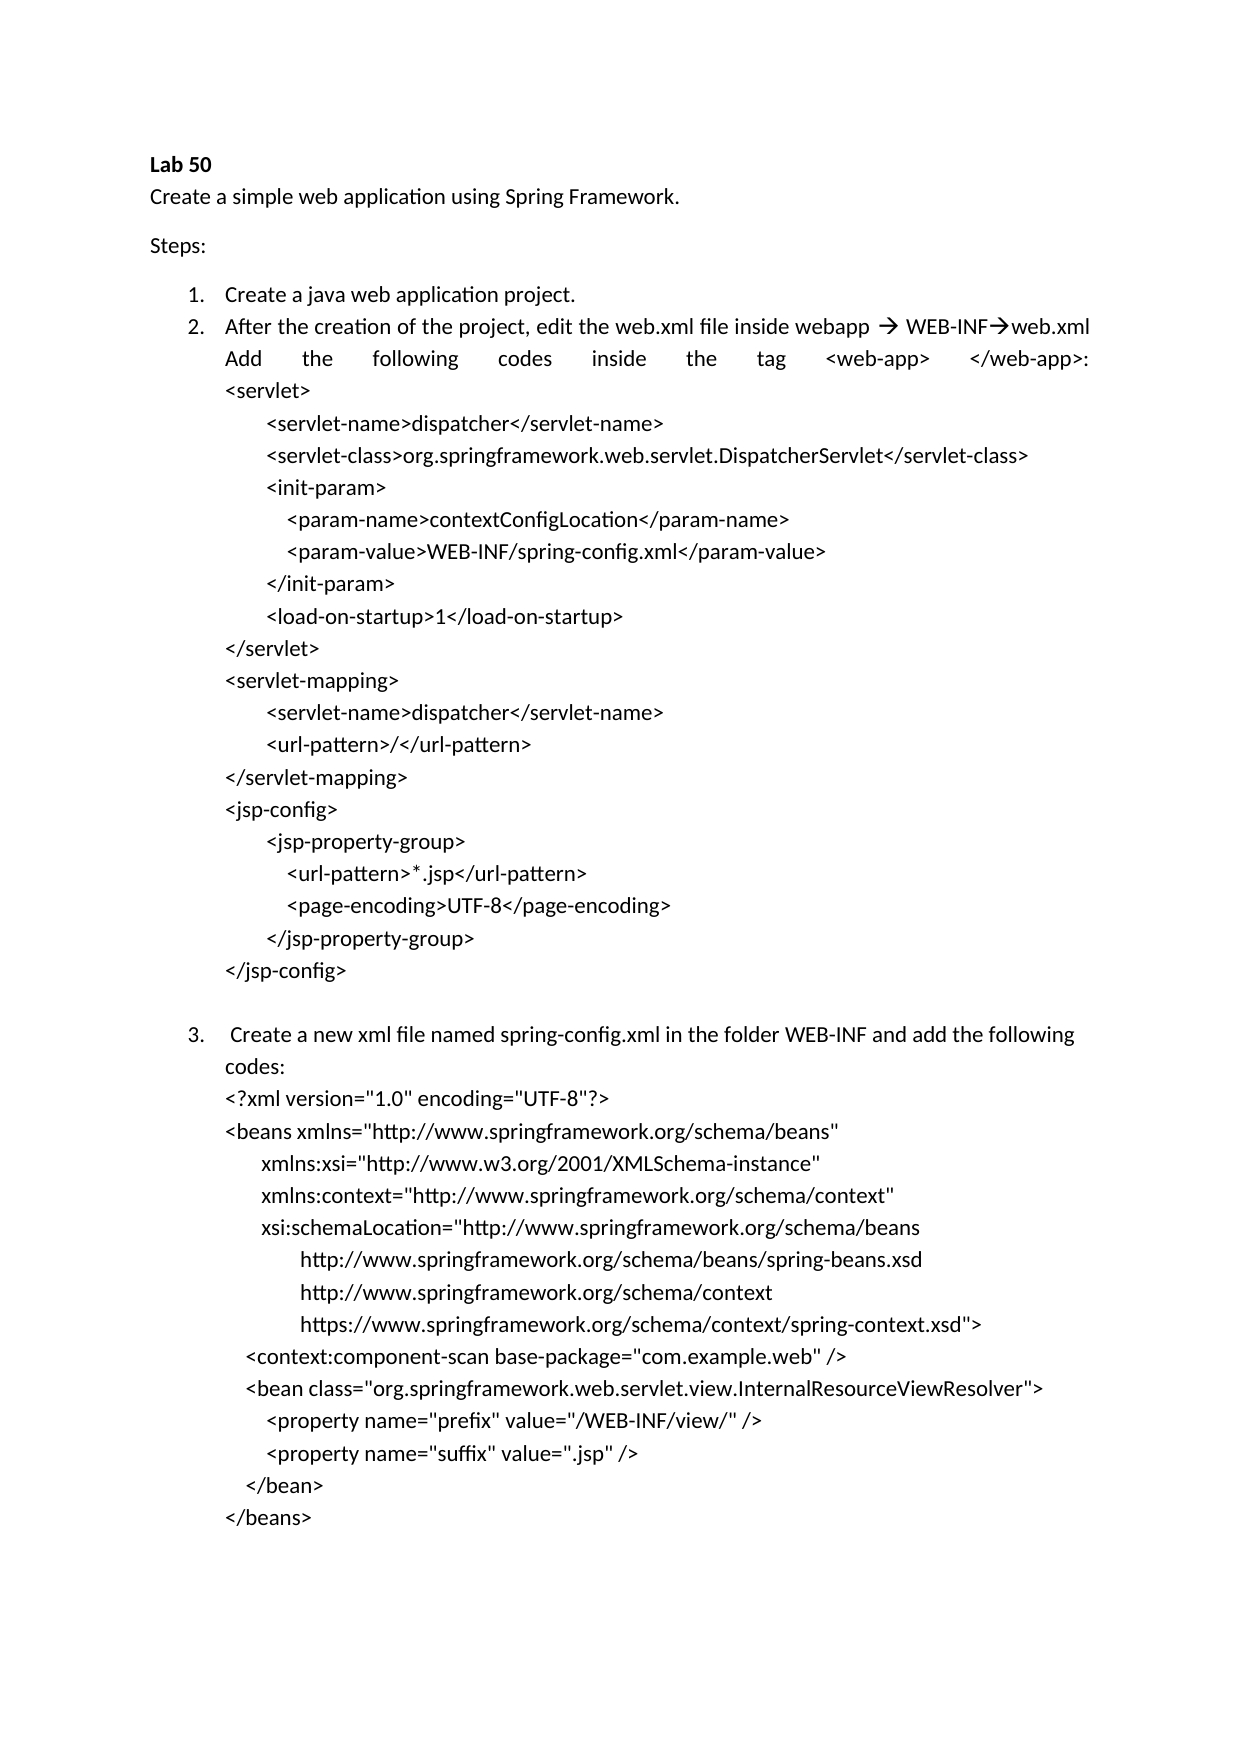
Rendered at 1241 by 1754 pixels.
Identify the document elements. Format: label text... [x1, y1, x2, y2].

list <page-encoding>UTF-8</page-encoding> [225, 891, 1090, 919]
list <init-param> [225, 473, 1090, 501]
list <jsp-property-group> [225, 827, 1090, 855]
list After the creation of the project, edit the web.xml file inside webapp WEB-INFweb.xml Add the following codes inside the tag <web-app> </web-app>: <servlet> [187, 312, 1090, 404]
list </init-param> [225, 569, 1090, 598]
list <property name="suffix" value=".jsp" /> [225, 1439, 1090, 1467]
list <param-value>WEB-INF/spring-config.xml</param-value> [225, 537, 1090, 565]
text Create a simple web application using Spring Framework. [150, 182, 1090, 210]
list <servlet-mapping> [225, 666, 1090, 694]
list </servlet-mapping> [225, 763, 1090, 791]
list </servlet> [225, 634, 1090, 662]
list <url-pattern>*.jsp</url-pattern> [225, 859, 1090, 887]
list </jsp-config> [225, 956, 1090, 1016]
list <context:component-scan base-package="com.example.web" /> [225, 1342, 1090, 1370]
list <property name="prefix" value="/WEB-INF/view/" /> [225, 1406, 1090, 1434]
list <servlet-name>dispatcher</servlet-name> [225, 409, 1090, 437]
list Create a new xml file named spring-config.xml in the folder WEB-INF and add the following codes: <?xml version="1.0" encoding="UTF-8"?> [187, 1020, 1090, 1113]
list xmlns:xsi="http://www.w3.org/2001/XMLSchema-instance" [225, 1149, 1090, 1177]
list <load-on-startup>1</load-on-startup> [225, 602, 1090, 630]
list </beans> [225, 1503, 1090, 1563]
list xmlns:context="http://www.springframework.org/schema/context" [225, 1181, 1090, 1209]
text Lab 50 [150, 150, 1090, 178]
text Steps: [150, 231, 1090, 259]
list xsi:schemaLocation="http://www.springframework.org/schema/beans [225, 1213, 1090, 1241]
list <url-pattern>/</url-pattern> [225, 731, 1090, 758]
list <jsp-config> [225, 795, 1090, 823]
list <servlet-name>dispatcher</servlet-name> [225, 698, 1090, 726]
list <bean class="org.springframework.web.servlet.view.InternalResourceViewResolver"> [225, 1374, 1090, 1402]
list http://www.springframework.org/schema/beans/spring-beans.xsd http://www.springframework.org/schema/context https://www.springframework.org/schema/context/spring-context.xsd"> [300, 1246, 1090, 1338]
list </jsp-property-group> [225, 924, 1090, 952]
list Create a java web application project. [187, 280, 1090, 308]
list <beans xmlns="http://www.springframework.org/schema/beans" [225, 1117, 1090, 1145]
list <param-name>contextConfigLocation</param-name> [225, 505, 1090, 533]
list </bean> [225, 1471, 1090, 1499]
list <servlet-class>org.springframework.web.servlet.DispatcherServlet</servlet-class> [225, 441, 1090, 469]
